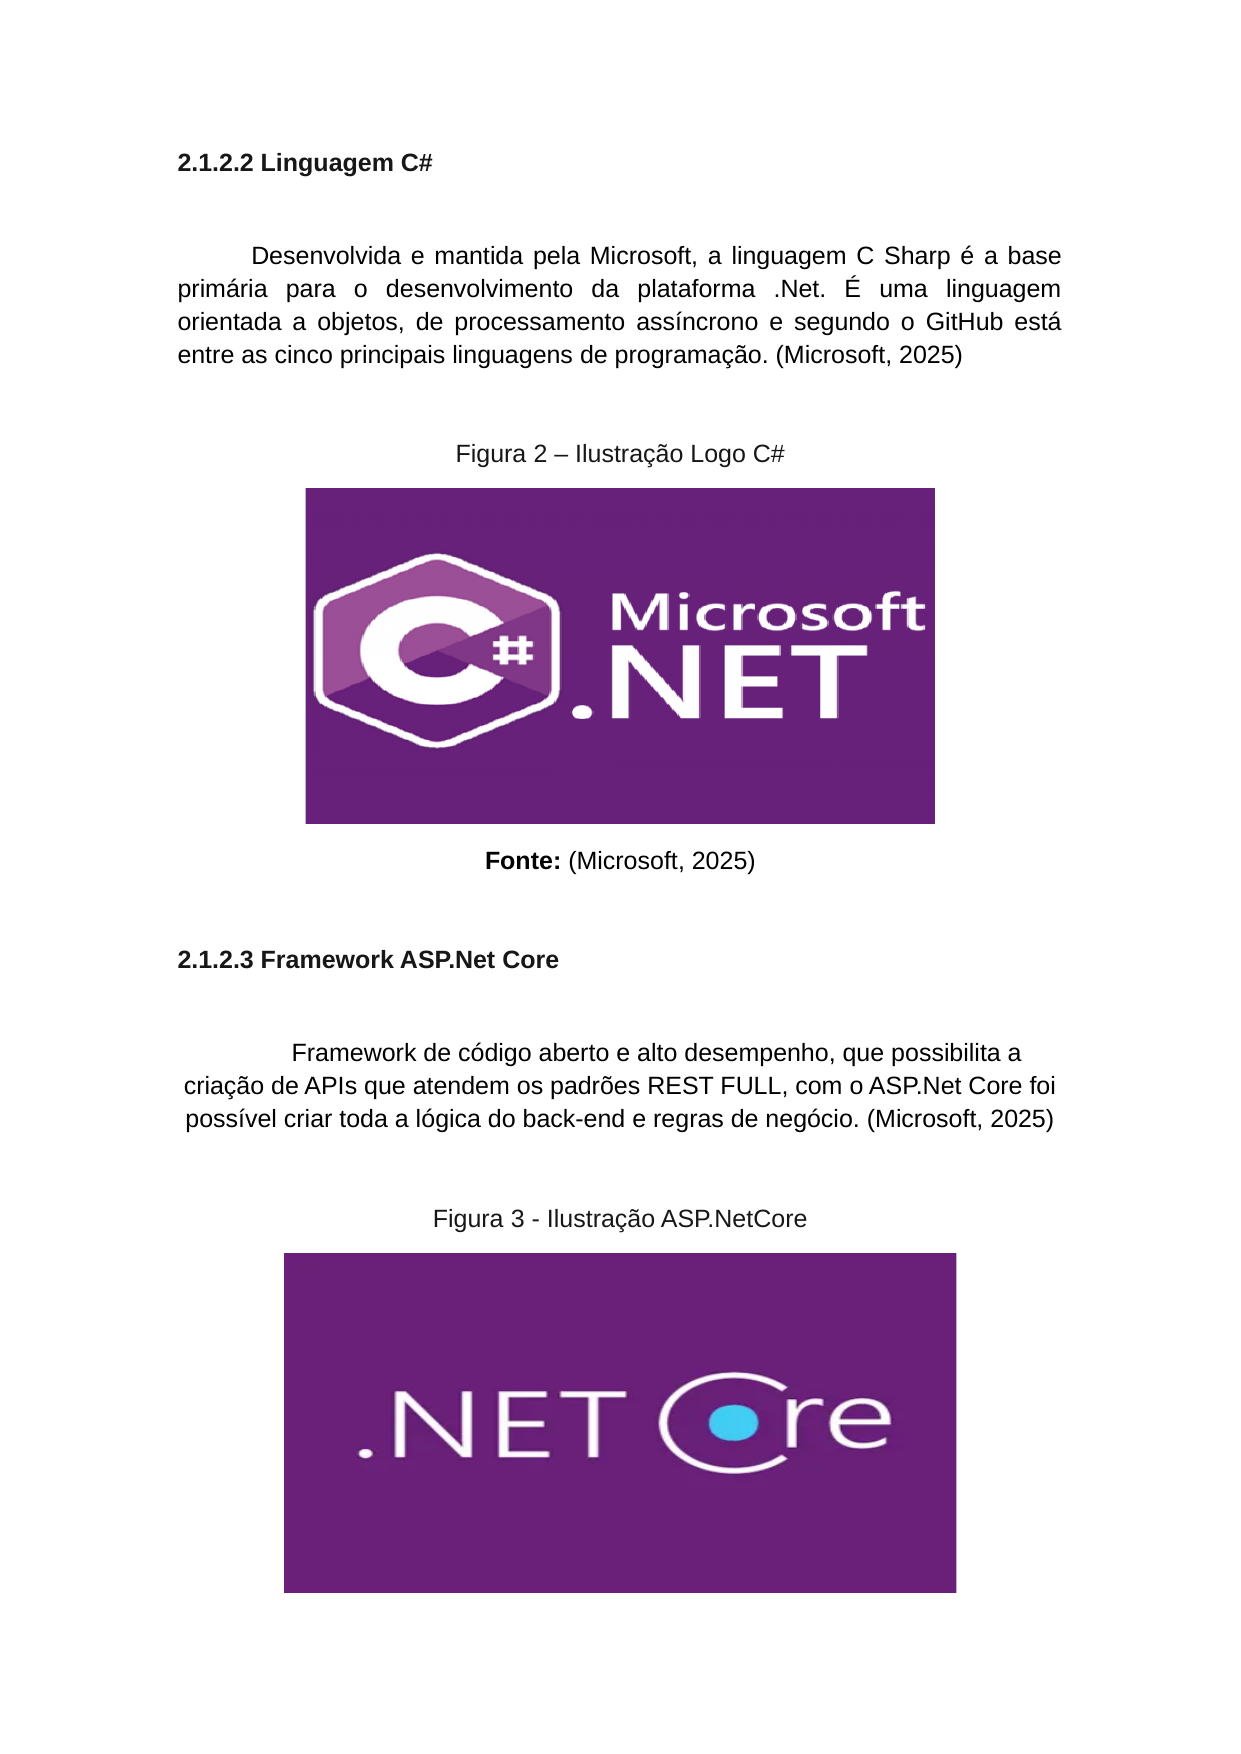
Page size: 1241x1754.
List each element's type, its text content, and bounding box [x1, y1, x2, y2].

text Desenvolvida e mantida pela Microsoft, a linguagem C Sharp é a base primária para o desenvolvimento da plataforma .Net. É uma linguagem orientada a objetos, de processamento assíncrono e segundo o GitHub está entre as cinco principais linguagens de programação. (Microsoft, 2025) [177, 241, 1063, 368]
text Figura 2 – Ilustração Logo C# [177, 439, 1063, 468]
text Fonte: (Microsoft, 2025) [177, 846, 1063, 874]
text Framework de código aberto e alto desempenho, que possibilita a criação de APIs que atendem os padrões REST FULL, com o ASP.Net Core foi possível criar toda a lógica do back-end e regras de negócio. (Microsoft, 2025) [177, 1038, 1063, 1133]
text Figura 3 - Ilustração ASP.NetCore [177, 1203, 1063, 1232]
subtitle 2.1.2.3 Framework ASP.Net Core [177, 945, 1063, 974]
subtitle 2.1.2.2 Linguagem C# [177, 148, 1063, 176]
picture [305, 488, 935, 824]
picture [284, 1253, 957, 1593]
